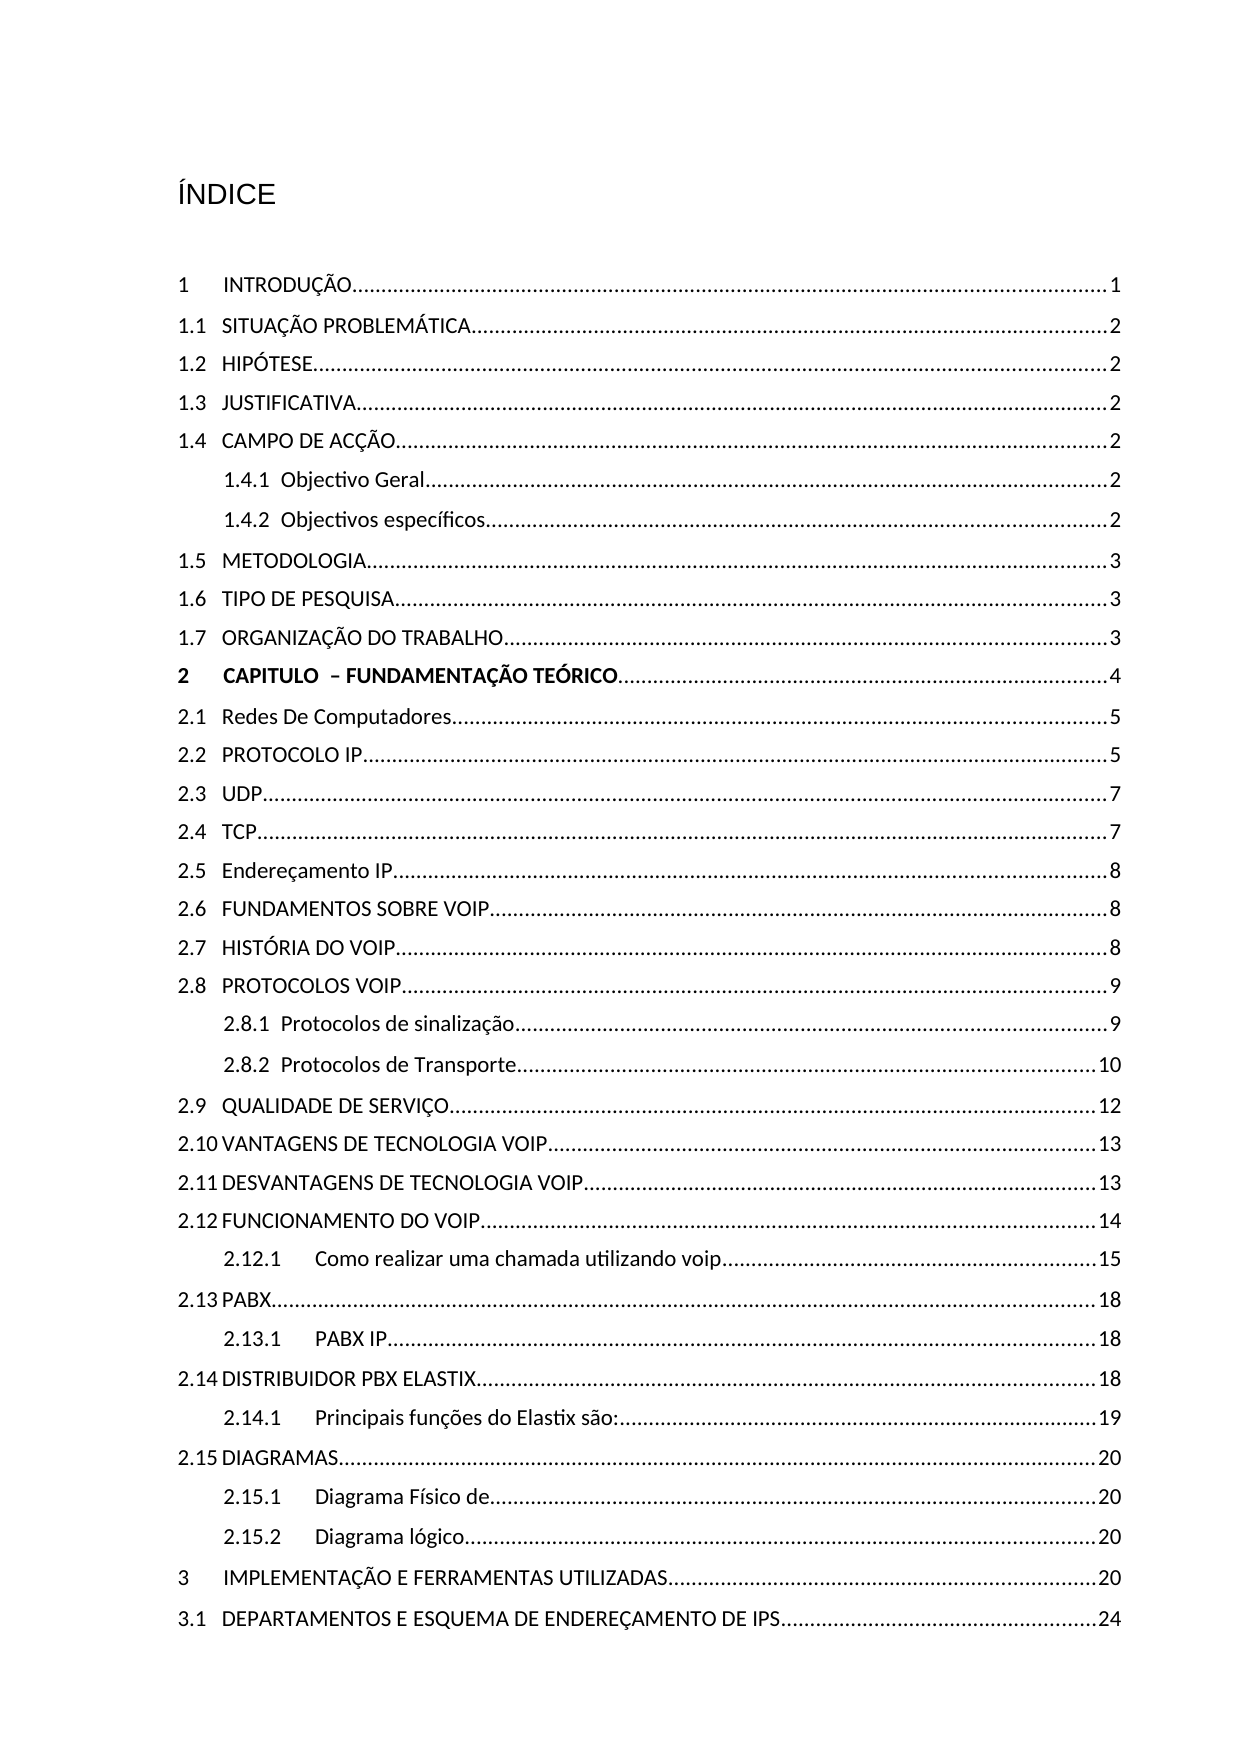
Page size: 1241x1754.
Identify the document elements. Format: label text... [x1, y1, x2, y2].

text ÍNDICE [177, 177, 1122, 211]
